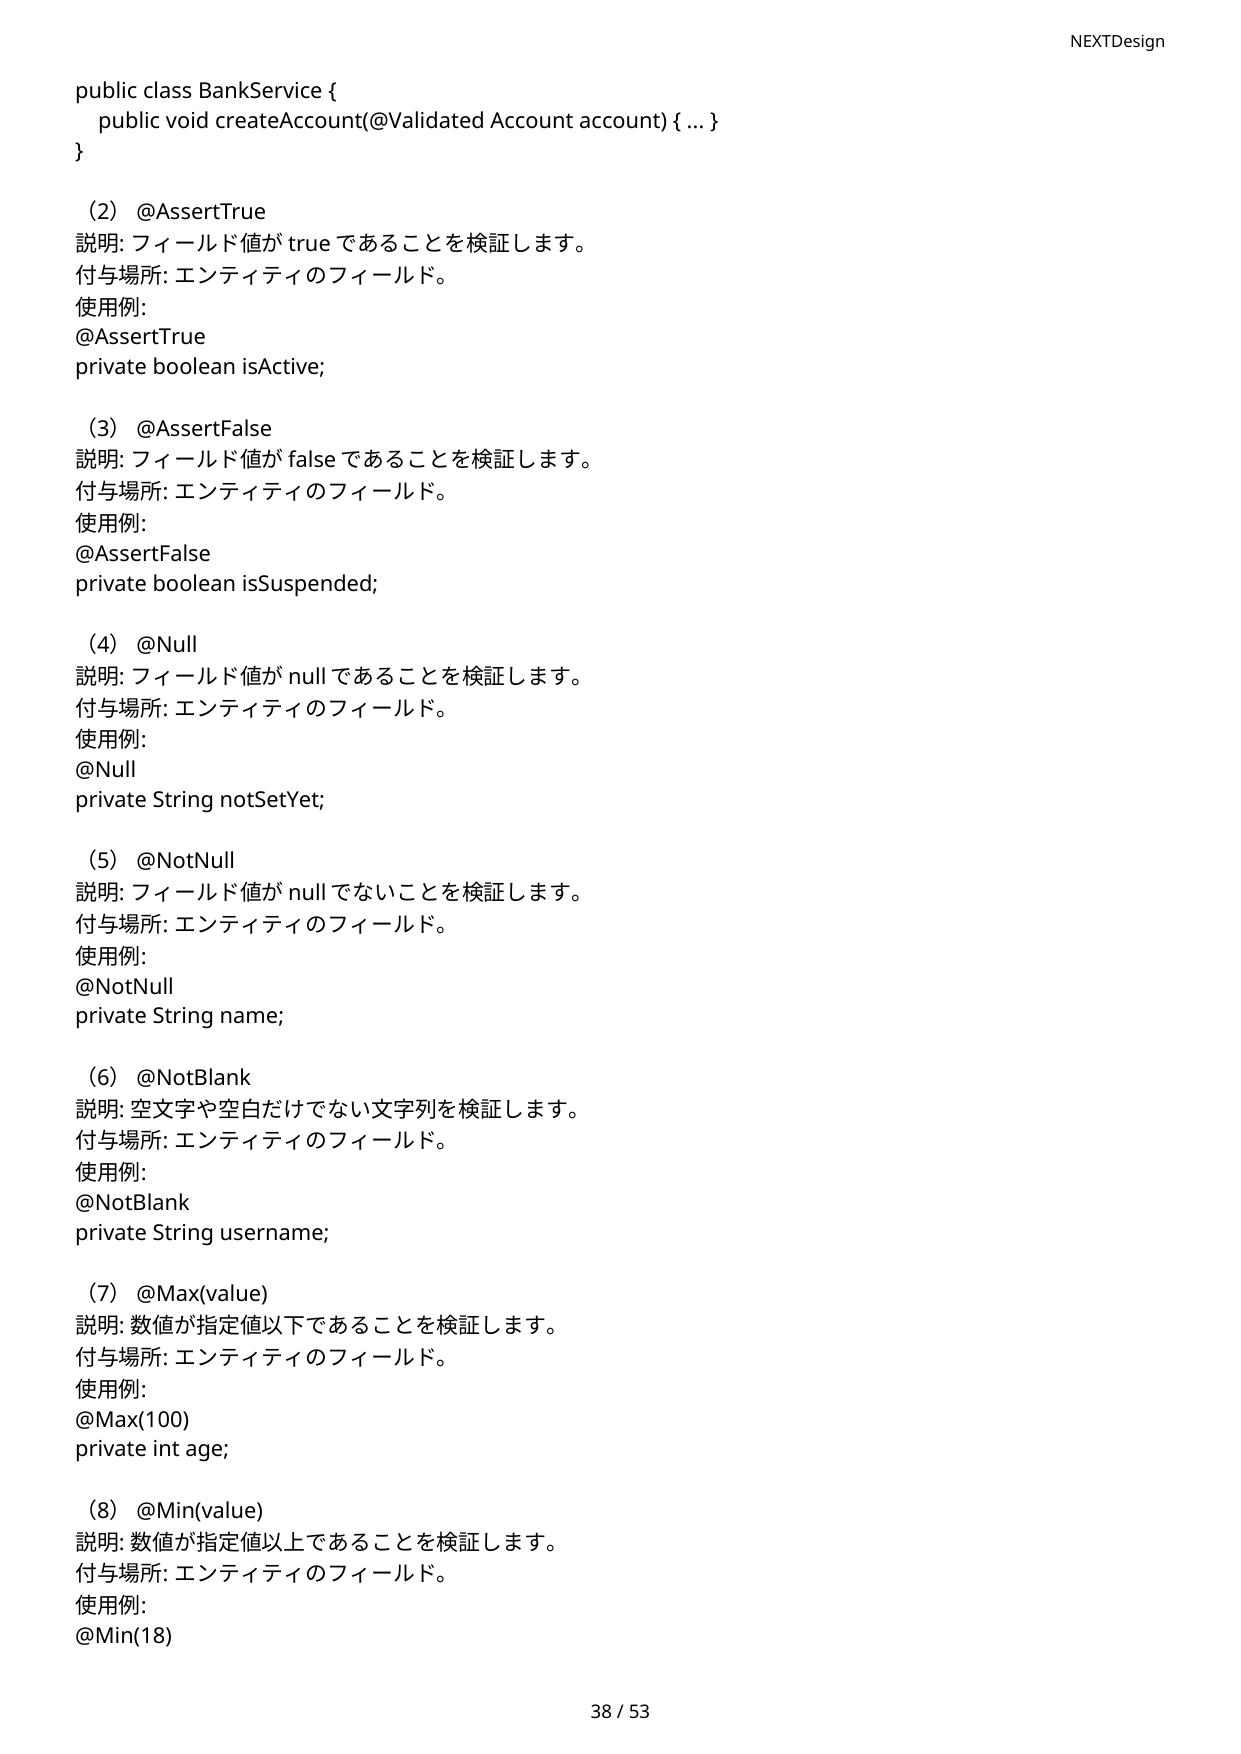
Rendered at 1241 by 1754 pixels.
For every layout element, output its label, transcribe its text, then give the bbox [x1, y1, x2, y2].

text @AssertFalse [75, 538, 1165, 567]
text 付与場所: エンティティのフィールド。 [75, 1123, 1165, 1155]
text @NotBlank [75, 1187, 1165, 1217]
text private boolean isSuspended; [75, 567, 1165, 597]
subtitle @NotBlank [75, 1060, 1165, 1092]
subtitle @Min(value) [75, 1493, 1165, 1525]
text public class BankService { [75, 75, 1165, 105]
text 付与場所: エンティティのフィールド。 [75, 907, 1165, 939]
text 使用例: [75, 939, 1165, 971]
text private boolean isActive; [75, 351, 1165, 381]
text 付与場所: エンティティのフィールド。 [75, 474, 1165, 506]
text private String name; [75, 1000, 1165, 1030]
text } [75, 134, 1165, 164]
text private int age; [75, 1433, 1165, 1463]
text public void createAccount(@Validated Account account) { ... } [75, 105, 1165, 134]
text @AssertTrue [75, 321, 1165, 351]
subtitle @AssertFalse [75, 411, 1165, 442]
text 付与場所: エンティティのフィールド。 [75, 258, 1165, 289]
subtitle @Null [75, 627, 1165, 659]
subtitle @NotNull [75, 843, 1165, 875]
text 説明: フィールド値がtrueであることを検証します。 [75, 226, 1165, 258]
subtitle @Max(value) [75, 1276, 1165, 1308]
text 使用例: [75, 722, 1165, 754]
subtitle @AssertTrue [75, 194, 1165, 226]
text 付与場所: エンティティのフィールド。 [75, 1556, 1165, 1588]
text private String notSetYet; [75, 784, 1165, 814]
text 使用例: [75, 1588, 1165, 1620]
text 説明: フィールド値がfalseであることを検証します。 [75, 442, 1165, 474]
text 付与場所: エンティティのフィールド。 [75, 1340, 1165, 1372]
text @Max(100) [75, 1403, 1165, 1433]
text 付与場所: エンティティのフィールド。 [75, 691, 1165, 722]
text 説明: 数値が指定値以下であることを検証します。 [75, 1308, 1165, 1340]
text 説明: 空文字や空白だけでない文字列を検証します。 [75, 1092, 1165, 1123]
text @NotNull [75, 971, 1165, 1000]
text 説明: フィールド値がnullであることを検証します。 [75, 659, 1165, 691]
text 使用例: [75, 506, 1165, 538]
text private String username; [75, 1217, 1165, 1247]
text 使用例: [75, 289, 1165, 321]
text 説明: フィールド値がnullでないことを検証します。 [75, 875, 1165, 907]
text @Min(18) [75, 1620, 1165, 1650]
text @Null [75, 754, 1165, 784]
text 使用例: [75, 1155, 1165, 1187]
text 使用例: [75, 1372, 1165, 1403]
text 説明: 数値が指定値以上であることを検証します。 [75, 1525, 1165, 1556]
